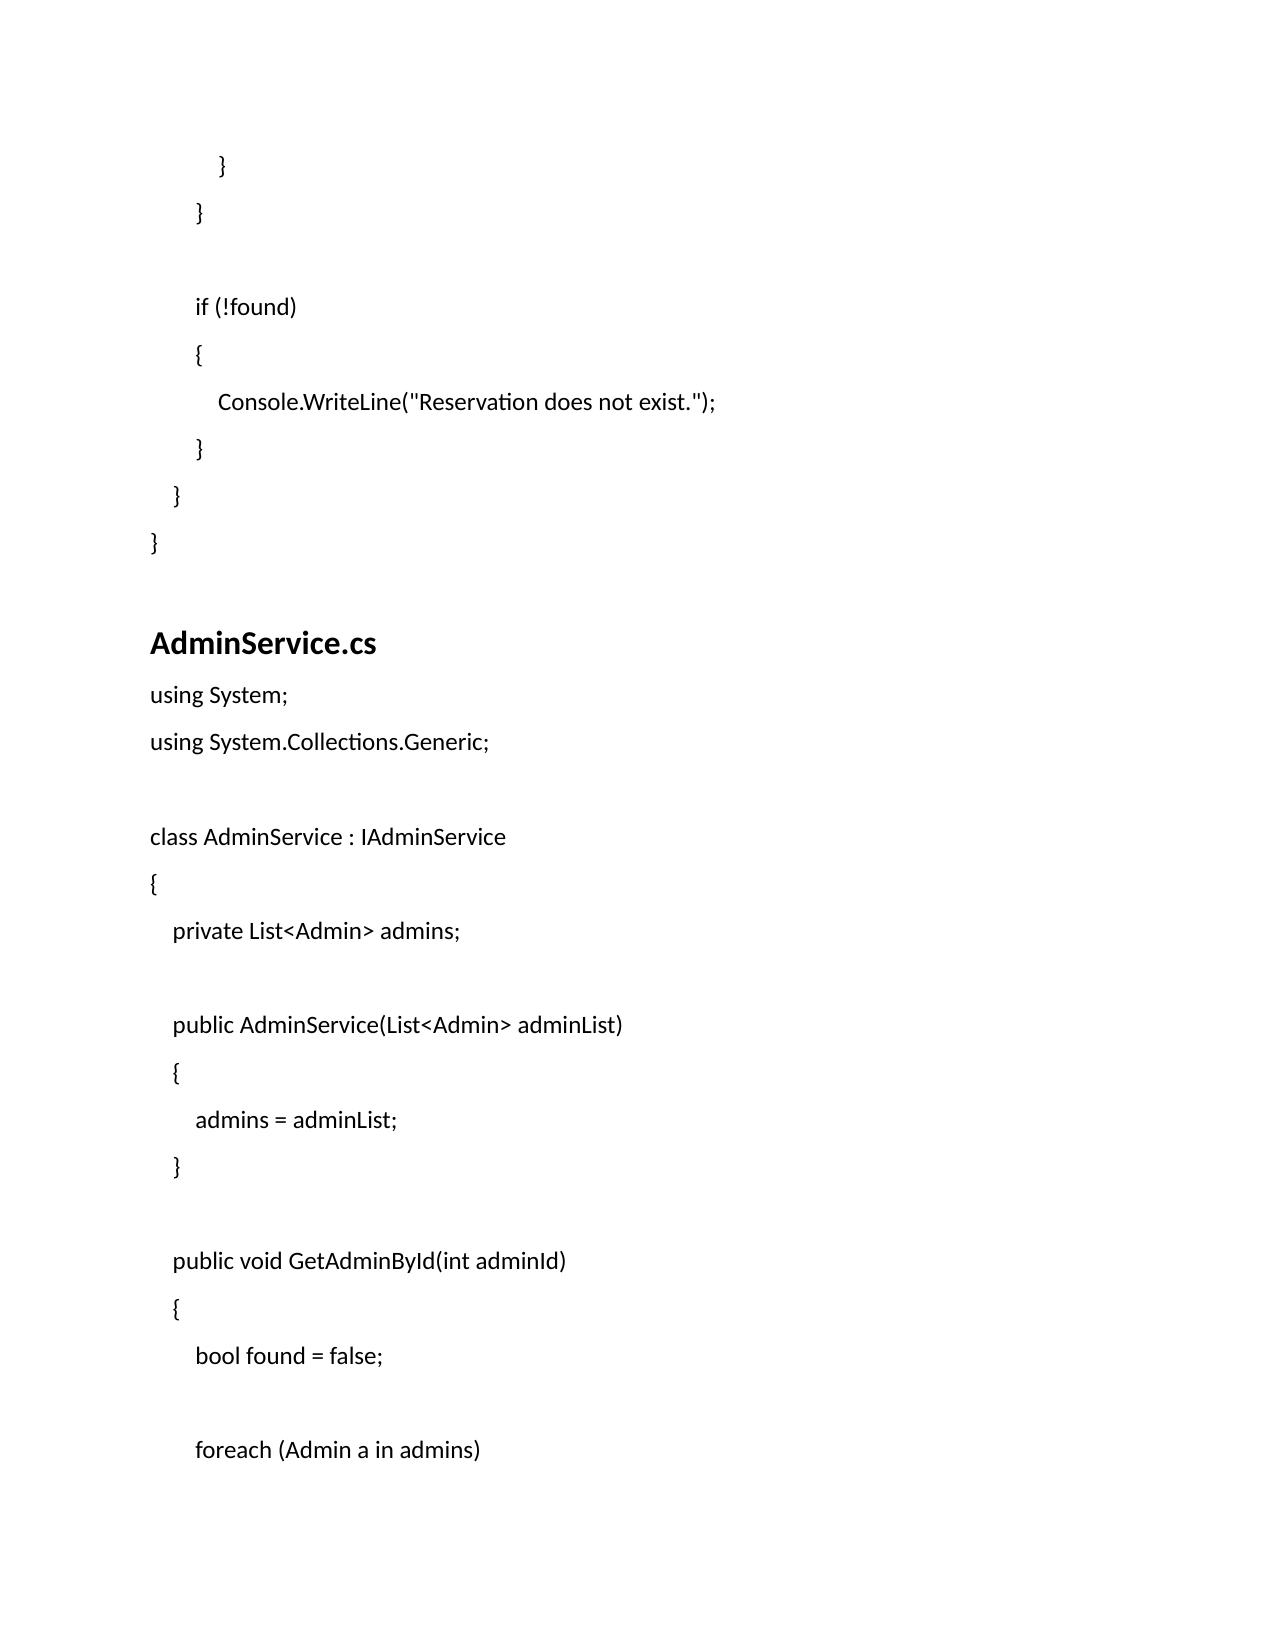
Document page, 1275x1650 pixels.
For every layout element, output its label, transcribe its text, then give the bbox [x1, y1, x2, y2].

text foreach (Admin a in admins) [150, 1434, 1125, 1465]
text Console.WriteLine("Reservation does not exist."); [150, 386, 1125, 416]
text public AdminService(List<Admin> adminList) [150, 1009, 1125, 1040]
text public void GetAdminById(int adminId) [150, 1246, 1125, 1276]
text private List<Admin> admins; [150, 915, 1125, 946]
text } [150, 150, 1125, 181]
text { [150, 339, 1125, 369]
text } [150, 480, 1125, 511]
text { [150, 1057, 1125, 1087]
text class AdminService : IAdminService [150, 821, 1125, 851]
text using System; [150, 679, 1125, 710]
text if (!found) [150, 292, 1125, 322]
text { [150, 868, 1125, 898]
text } [150, 527, 1125, 558]
text { [150, 1293, 1125, 1323]
text bool found = false; [150, 1340, 1125, 1370]
text AdminService.cs [150, 622, 1125, 663]
text } [150, 197, 1125, 228]
text } [150, 433, 1125, 464]
text admins = adminList; [150, 1104, 1125, 1134]
text using System.Collections.Generic; [150, 726, 1125, 757]
text } [150, 1151, 1125, 1182]
